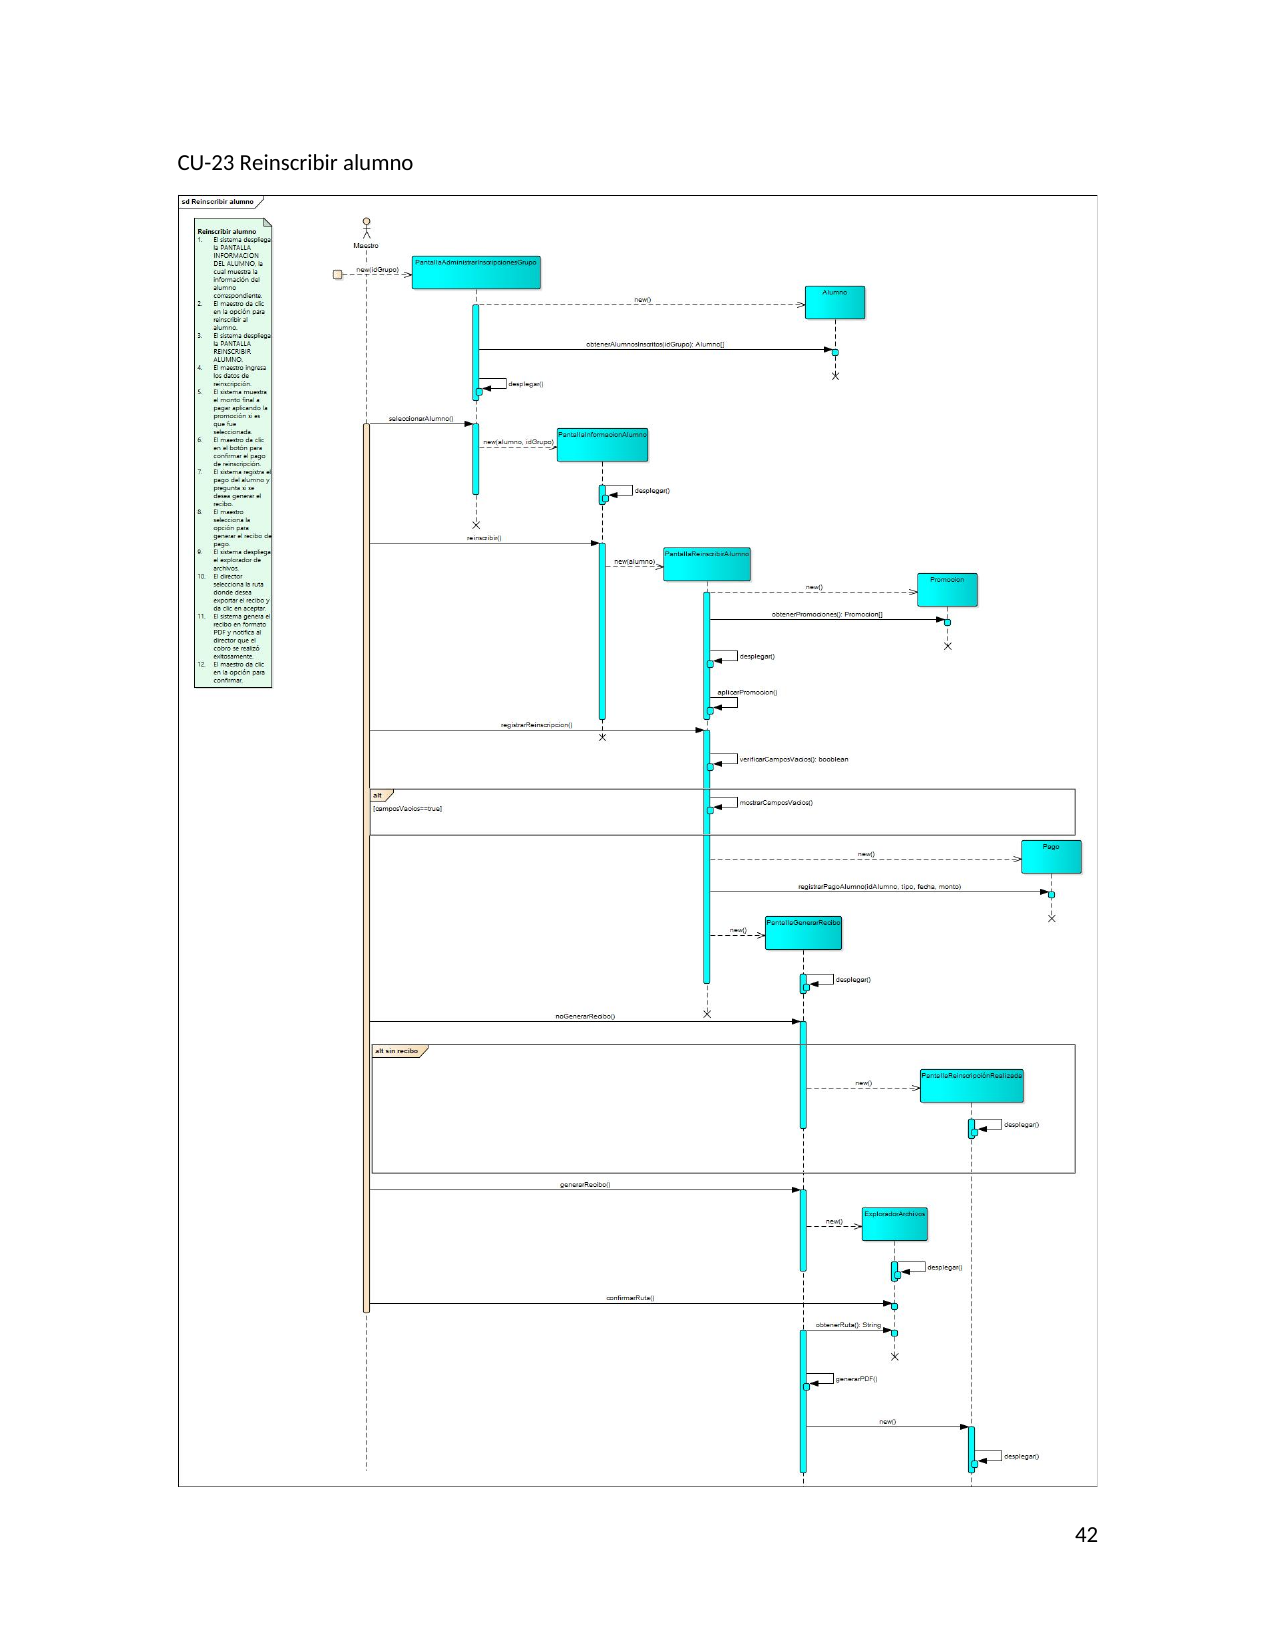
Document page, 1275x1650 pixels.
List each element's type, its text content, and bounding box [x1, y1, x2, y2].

picture [177, 194, 1098, 1487]
text CU-23 Reinscribir alumno [177, 148, 1098, 176]
